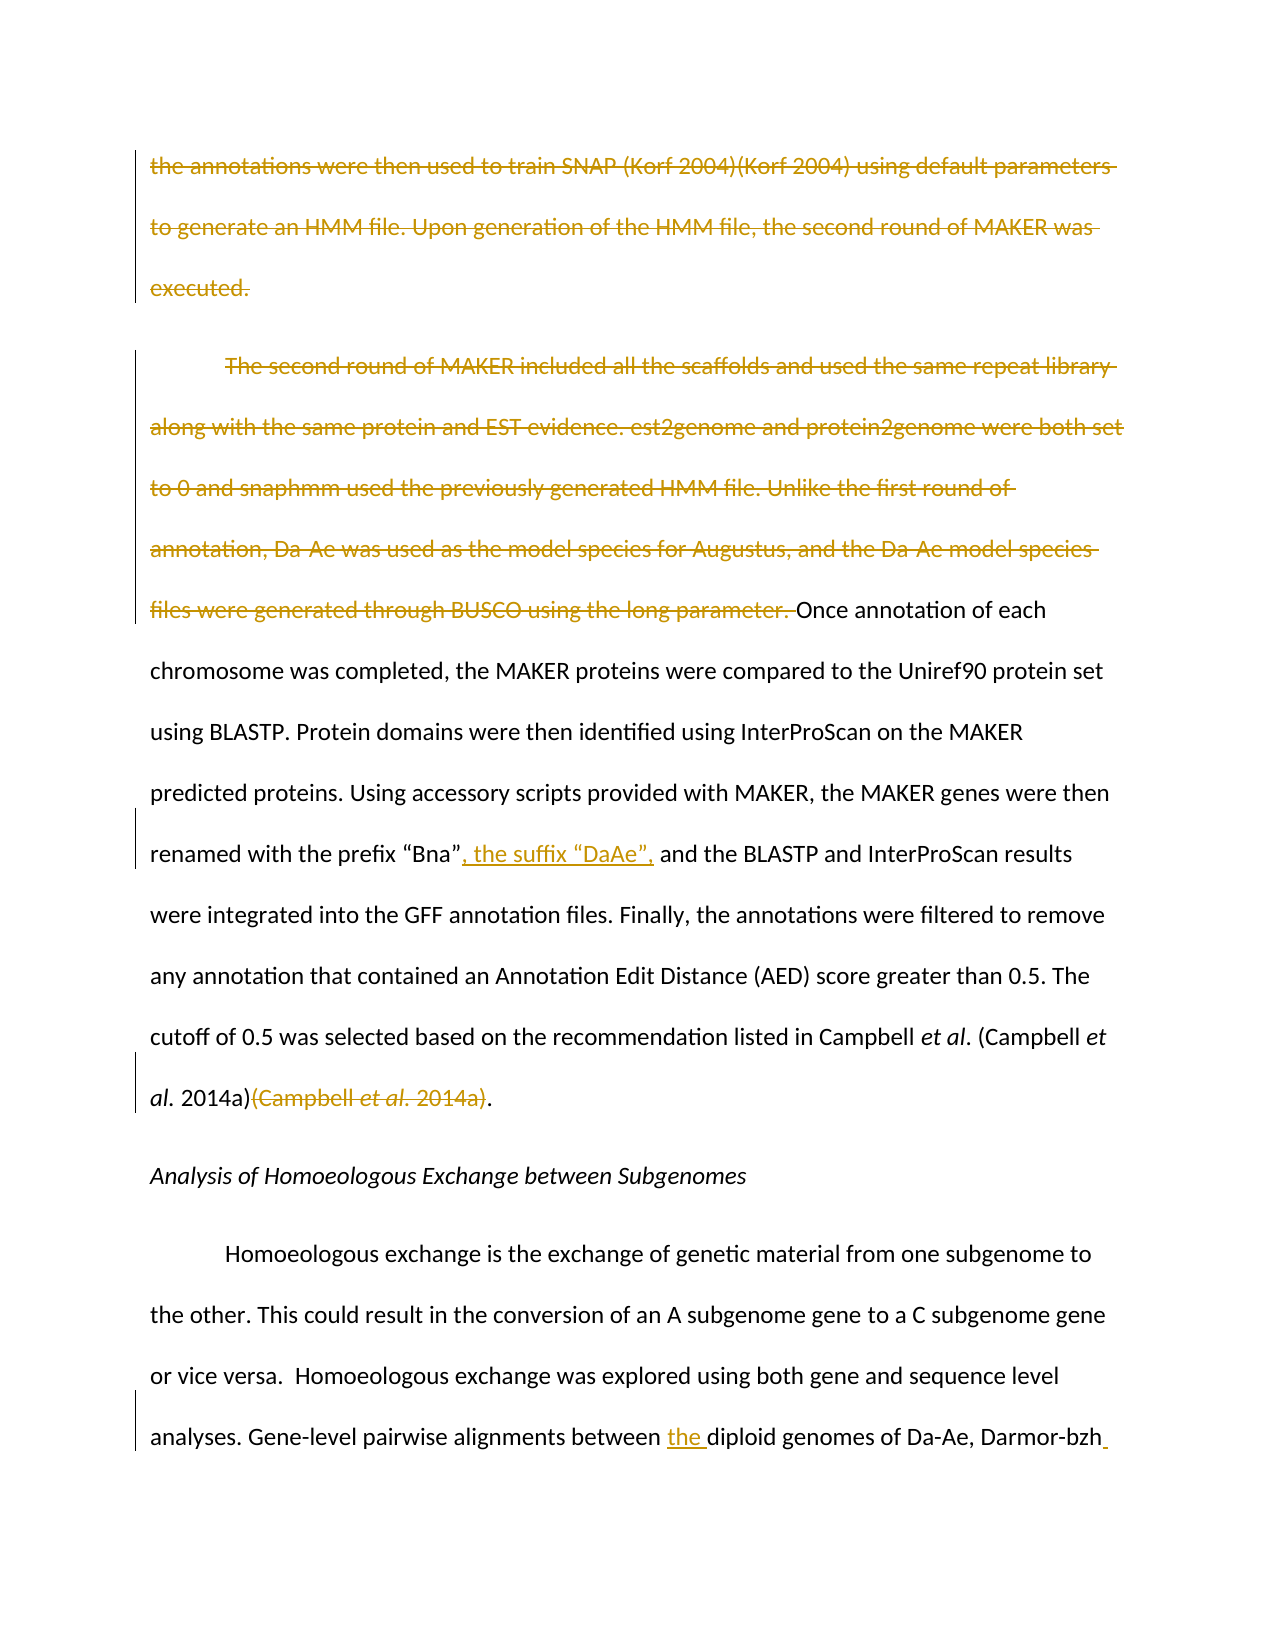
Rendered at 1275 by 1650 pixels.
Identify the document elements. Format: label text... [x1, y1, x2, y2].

text Analysis of Homoeologous Exchange between Subgenomes [150, 1160, 1125, 1191]
text Once annotation of each chromosome was completed, the MAKER proteins were compared to the Uniref90 protein set using BLASTP. Protein domains were then identified using InterProScan on the MAKER predicted proteins. Using accessory scripts provided with MAKER, the MAKER genes were then renamed with the prefix “Bna” and the BLASTP and InterProScan results were integrated into the GFF annotation files. Finally, the annotations were filtered to remove any annotation that contained an Annotation Edit Distance (AED) score greater than 0.5. The cutoff of 0.5 was selected based on the recommendation listed in Campbell et al. (Campbell et al. 2014a). [150, 350, 1125, 1113]
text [150, 1238, 1125, 1451]
